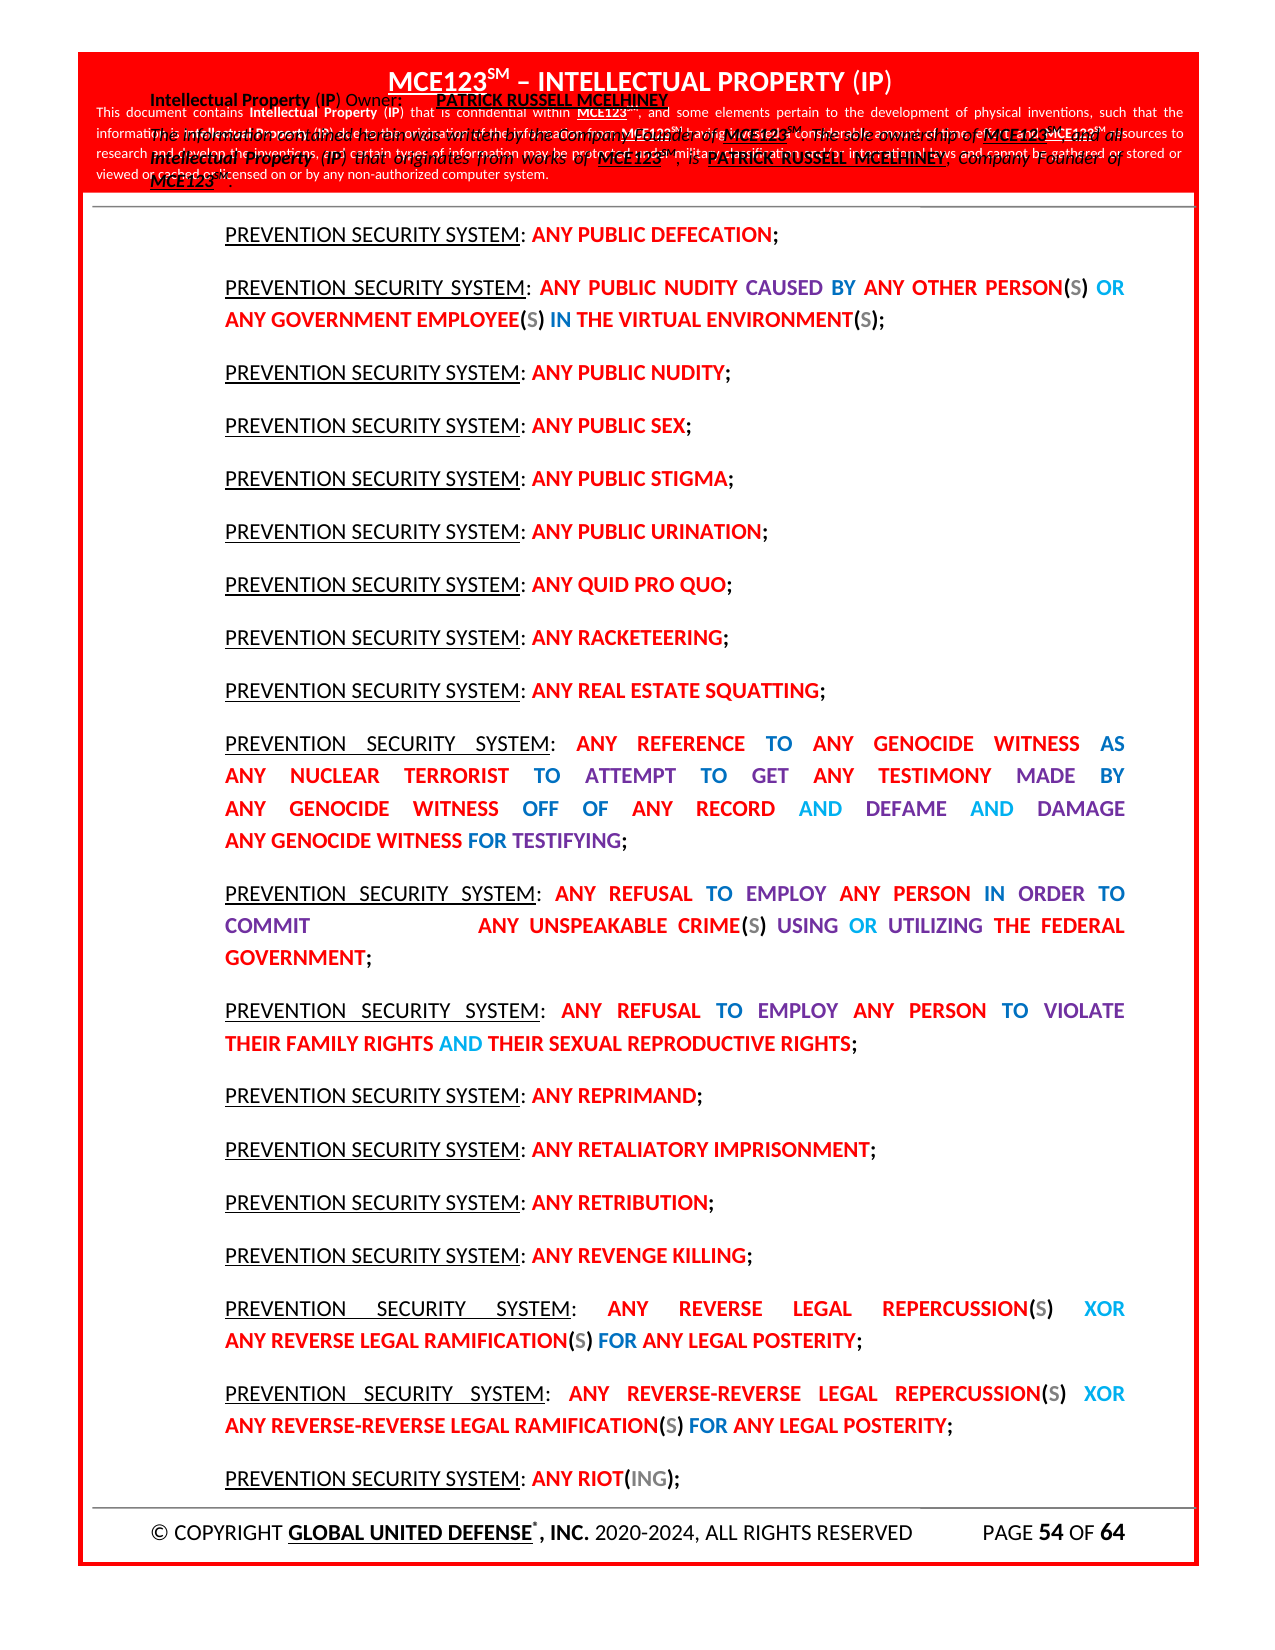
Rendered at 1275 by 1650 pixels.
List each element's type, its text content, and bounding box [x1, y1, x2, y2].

text PREVENTION SECURITY SYSTEM: ANY RETALIATORY IMPRISONMENT; [225, 1135, 1125, 1163]
text PREVENTION SECURITY SYSTEM: ANY PUBLIC SEX; [225, 411, 1125, 439]
text PREVENTION SECURITY SYSTEM: ANY PUBLIC NUDITY CAUSED BY ANY OTHER PERSON(S) OR ANY GOVERNMENT EMPLOYEE(S) IN THE VIRTUAL ENVIRONMENT(S); [225, 273, 1125, 333]
text PREVENTION SECURITY SYSTEM: ANY REPRIMAND; [225, 1082, 1125, 1110]
text PREVENTION SECURITY SYSTEM: ANY PUBLIC URINATION; [225, 517, 1125, 545]
text PREVENTION SECURITY SYSTEM: ANY REVENGE KILLING; [225, 1241, 1125, 1269]
text PREVENTION SECURITY SYSTEM: ANY PUBLIC DEFECATION; [225, 220, 1125, 248]
text PREVENTION SECURITY SYSTEM: ANY REFERENCE TO ANY GENOCIDE WITNESS AS ANY NUCLEAR TERRORIST TO ATTEMPT TO GET ANY TESTIMONY MADE BY ANY GENOCIDE WITNESS OFF OF ANY RECORD AND DEFAME AND DAMAGE ANY GENOCIDE WITNESS FOR TESTIFYING; [225, 729, 1125, 854]
text PREVENTION SECURITY SYSTEM: ANY QUID PRO QUO; [225, 570, 1125, 598]
text PREVENTION SECURITY SYSTEM: ANY REVERSE LEGAL REPERCUSSION(S) XOR ANY REVERSE LEGAL RAMIFICATION(S) FOR ANY LEGAL POSTERITY; [225, 1294, 1125, 1354]
text PREVENTION SECURITY SYSTEM: ANY REAL ESTATE SQUATTING; [225, 676, 1125, 704]
text PREVENTION SECURITY SYSTEM: ANY PUBLIC NUDITY; [225, 358, 1125, 386]
text PREVENTION SECURITY SYSTEM: ANY REVERSE-REVERSE LEGAL REPERCUSSION(S) XOR ANY REVERSE-REVERSE LEGAL RAMIFICATION(S) FOR ANY LEGAL POSTERITY; [225, 1379, 1125, 1439]
text PREVENTION SECURITY SYSTEM: ANY PUBLIC STIGMA; [225, 464, 1125, 492]
text PREVENTION SECURITY SYSTEM: ANY REFUSAL TO EMPLOY ANY PERSON TO VIOLATE THEIR FAMILY RIGHTS AND THEIR SEXUAL REPRODUCTIVE RIGHTS; [225, 996, 1125, 1057]
text PREVENTION SECURITY SYSTEM: ANY REFUSAL TO EMPLOY ANY PERSON IN ORDER TO COMMIT ANY UNSPEAKABLE CRIME(S) USING OR UTILIZING THE FEDERAL GOVERNMENT; [225, 879, 1125, 971]
text PREVENTION SECURITY SYSTEM: ANY RETRIBUTION; [225, 1188, 1125, 1216]
text PREVENTION SECURITY SYSTEM: ANY RIOT(ING); [225, 1464, 1125, 1492]
text PREVENTION SECURITY SYSTEM: ANY RACKETEERING; [225, 623, 1125, 651]
